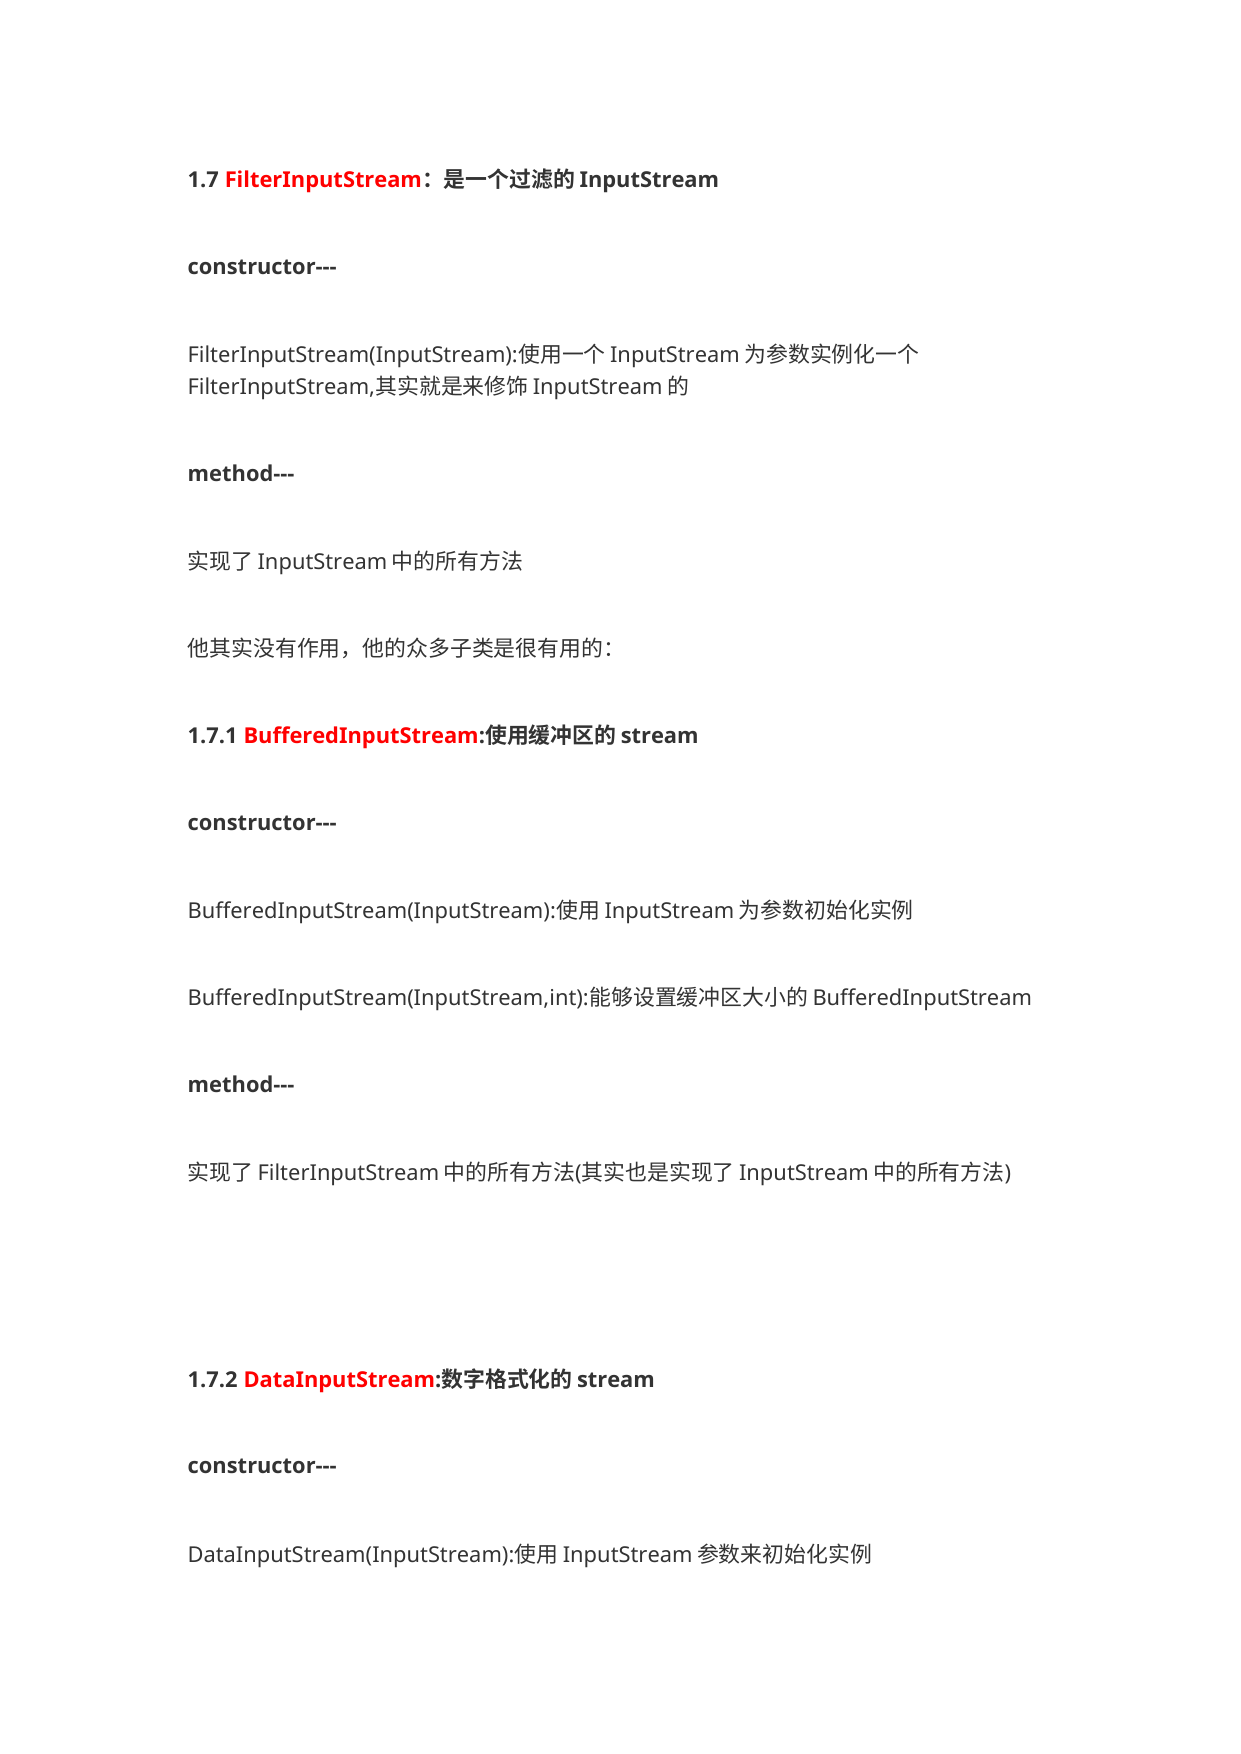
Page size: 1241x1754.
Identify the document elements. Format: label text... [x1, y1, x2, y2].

text method--- [187, 456, 1053, 489]
text BufferedInputStream(InputStream,int):能够设置缓冲区大小的BufferedInputStream [187, 980, 1053, 1013]
text method--- [187, 1067, 1053, 1100]
text FilterInputStream(InputStream):使用一个InputStream为参数实例化一个FilterInputStream,其实就是来修饰InputStream的 [187, 337, 1053, 402]
text constructor--- [187, 1449, 1053, 1482]
text constructor--- [187, 806, 1053, 838]
subtitle 1.7.1 BufferedInputStream:使用缓冲区的stream [187, 718, 1053, 751]
text BufferedInputStream(InputStream):使用InputStream为参数初始化实例 [187, 893, 1053, 925]
text 他其实没有作用，他的众多子类是很有用的： [187, 631, 1053, 663]
subtitle 1.7 FilterInputStream：是一个过滤的InputStream [187, 162, 1053, 194]
text constructor--- [187, 249, 1053, 282]
text DataInputStream(InputStream):使用InputStream参数来初始化实例 [187, 1536, 1053, 1569]
text 实现了InputStream中的所有方法 [187, 544, 1053, 576]
text 实现了FilterInputStream中的所有方法(其实也是实现了InputStream中的所有方法) [187, 1155, 1053, 1187]
subtitle 1.7.2 DataInputStream:数字格式化的stream [187, 1362, 1053, 1394]
